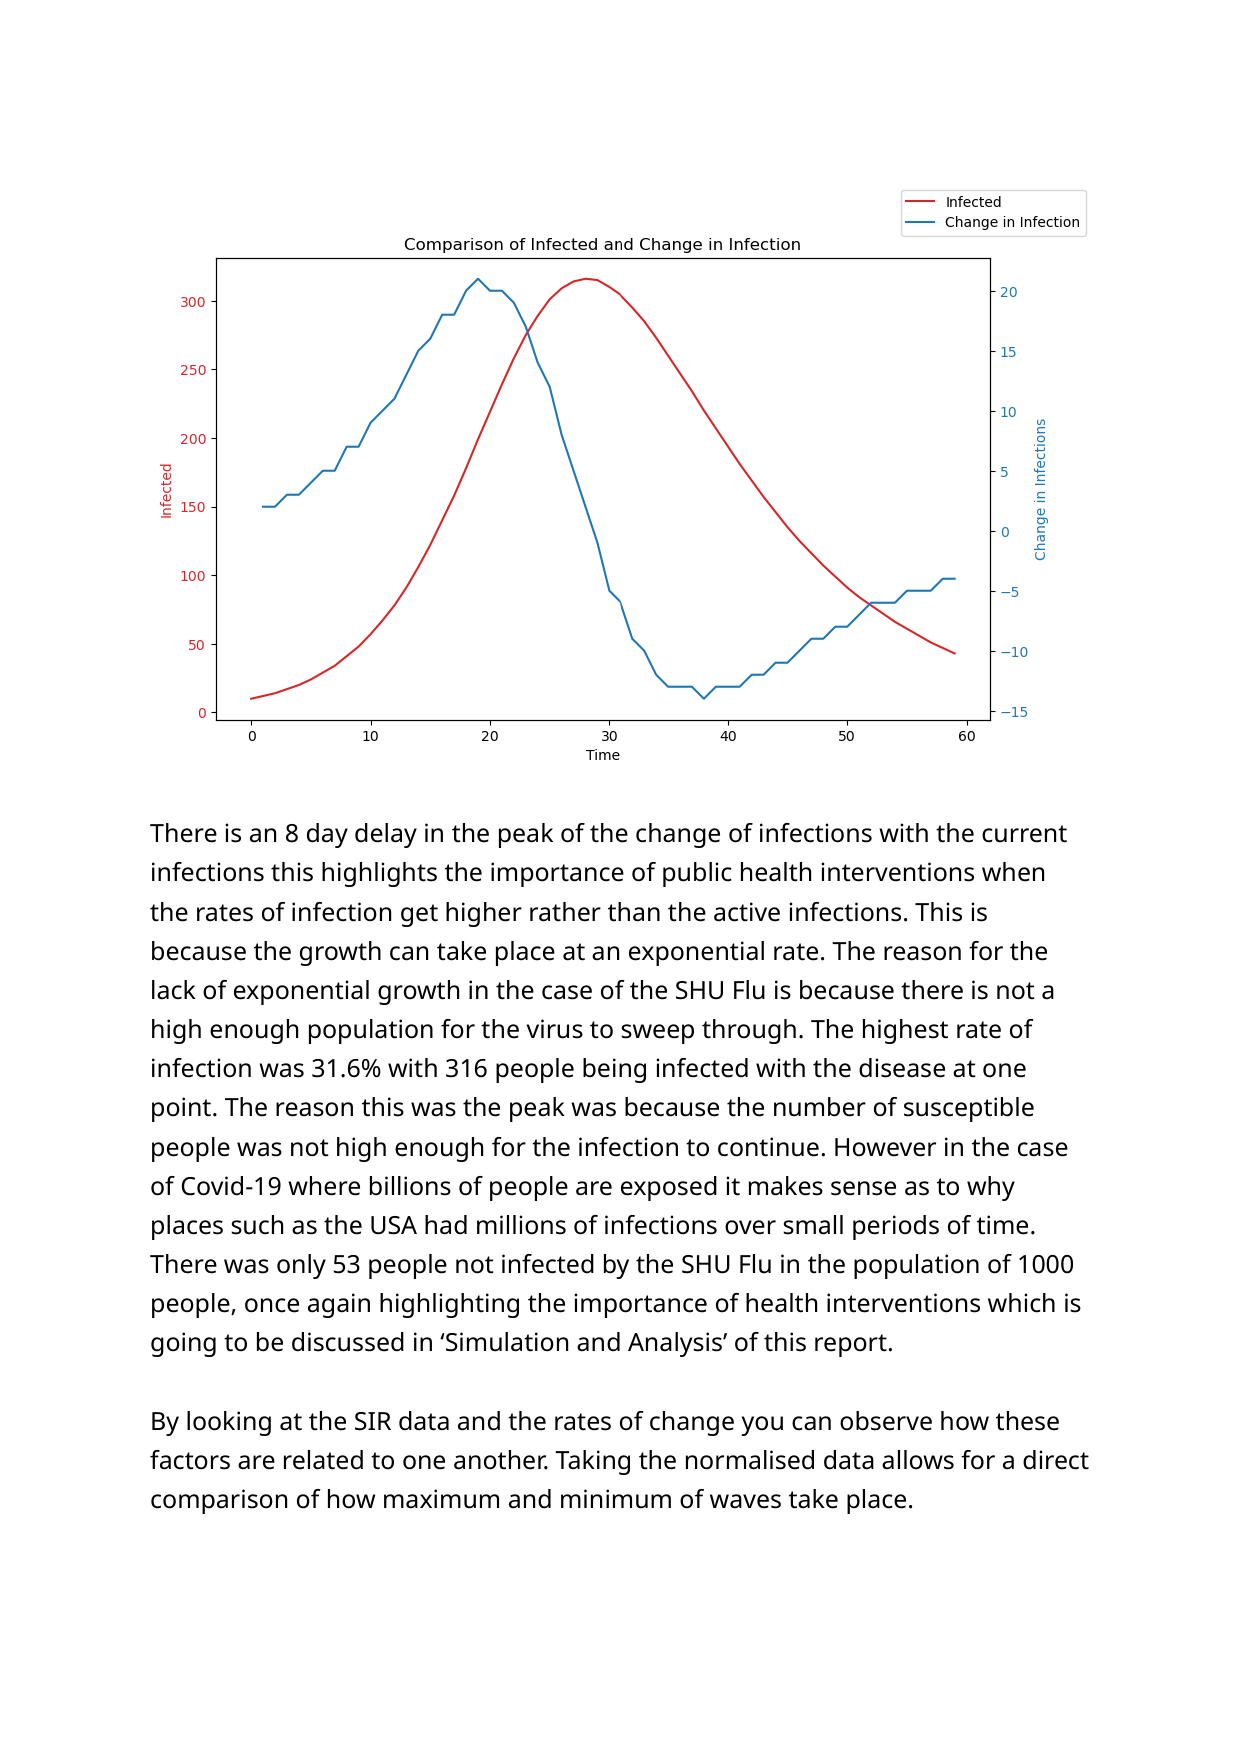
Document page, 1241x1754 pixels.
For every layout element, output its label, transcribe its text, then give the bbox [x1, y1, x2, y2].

picture [150, 183, 1091, 772]
text There is an 8 day delay in the peak of the change of infections with the current infections this highlights the importance of public health interventions when the rates of infection get higher rather than the active infections. This is because the growth can take place at an exponential rate. The reason for the lack of exponential growth in the case of the SHU Flu is because there is not a high enough population for the virus to sweep through. The highest rate of infection was 31.6% with 316 people being infected with the disease at one point. The reason this was the peak was because the number of susceptible people was not high enough for the infection to continue. However in the case of Covid-19 where billions of people are exposed it makes sense as to why places such as the USA had millions of infections over small periods of time. There was only 53 people not infected by the SHU Flu in the population of 1000 people, once again highlighting the importance of health interventions which is going to be discussed in ‘Simulation and Analysis’ of this report. [150, 816, 1090, 1359]
text By looking at the SIR data and the rates of change you can observe how these factors are related to one another. Taking the normalised data allows for a direct comparison of how maximum and minimum of waves take place. [150, 1403, 1090, 1516]
